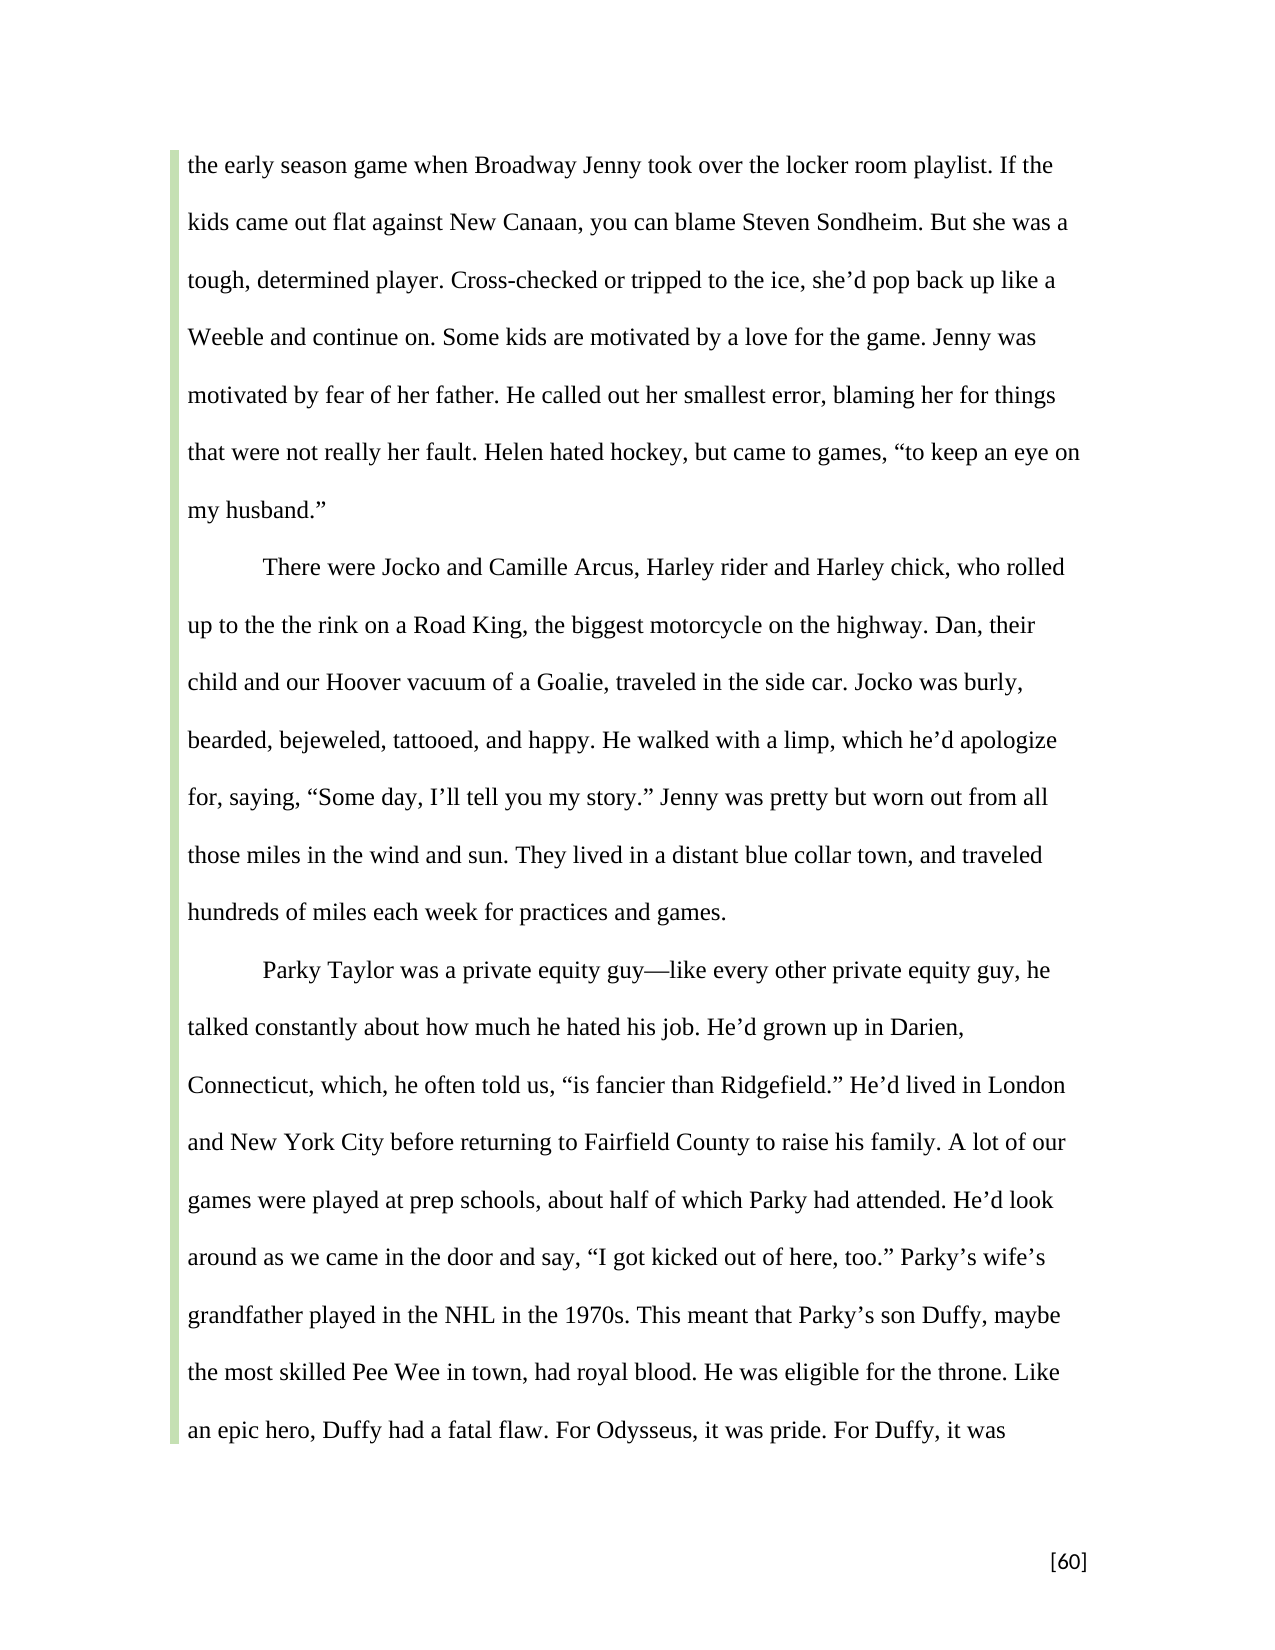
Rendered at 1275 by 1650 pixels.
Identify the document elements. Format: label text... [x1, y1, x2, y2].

text There were Jocko and Camille Arcus, Harley rider and Harley chick, who rolled up to the the rink on a Road King, the biggest motorcycle on the highway. Dan, their child and our Hoover vacuum of a Goalie, traveled in the side car. Jocko was burly, bearded, bejeweled, tattooed, and happy. He walked with a limp, which he’d apologize for, saying, “Some day, I’ll tell you my story.” Jenny was pretty but worn out from all those miles in the wind and sun. They lived in a distant blue collar town, and traveled hundreds of miles each week for practices and games. [179, 552, 1087, 926]
